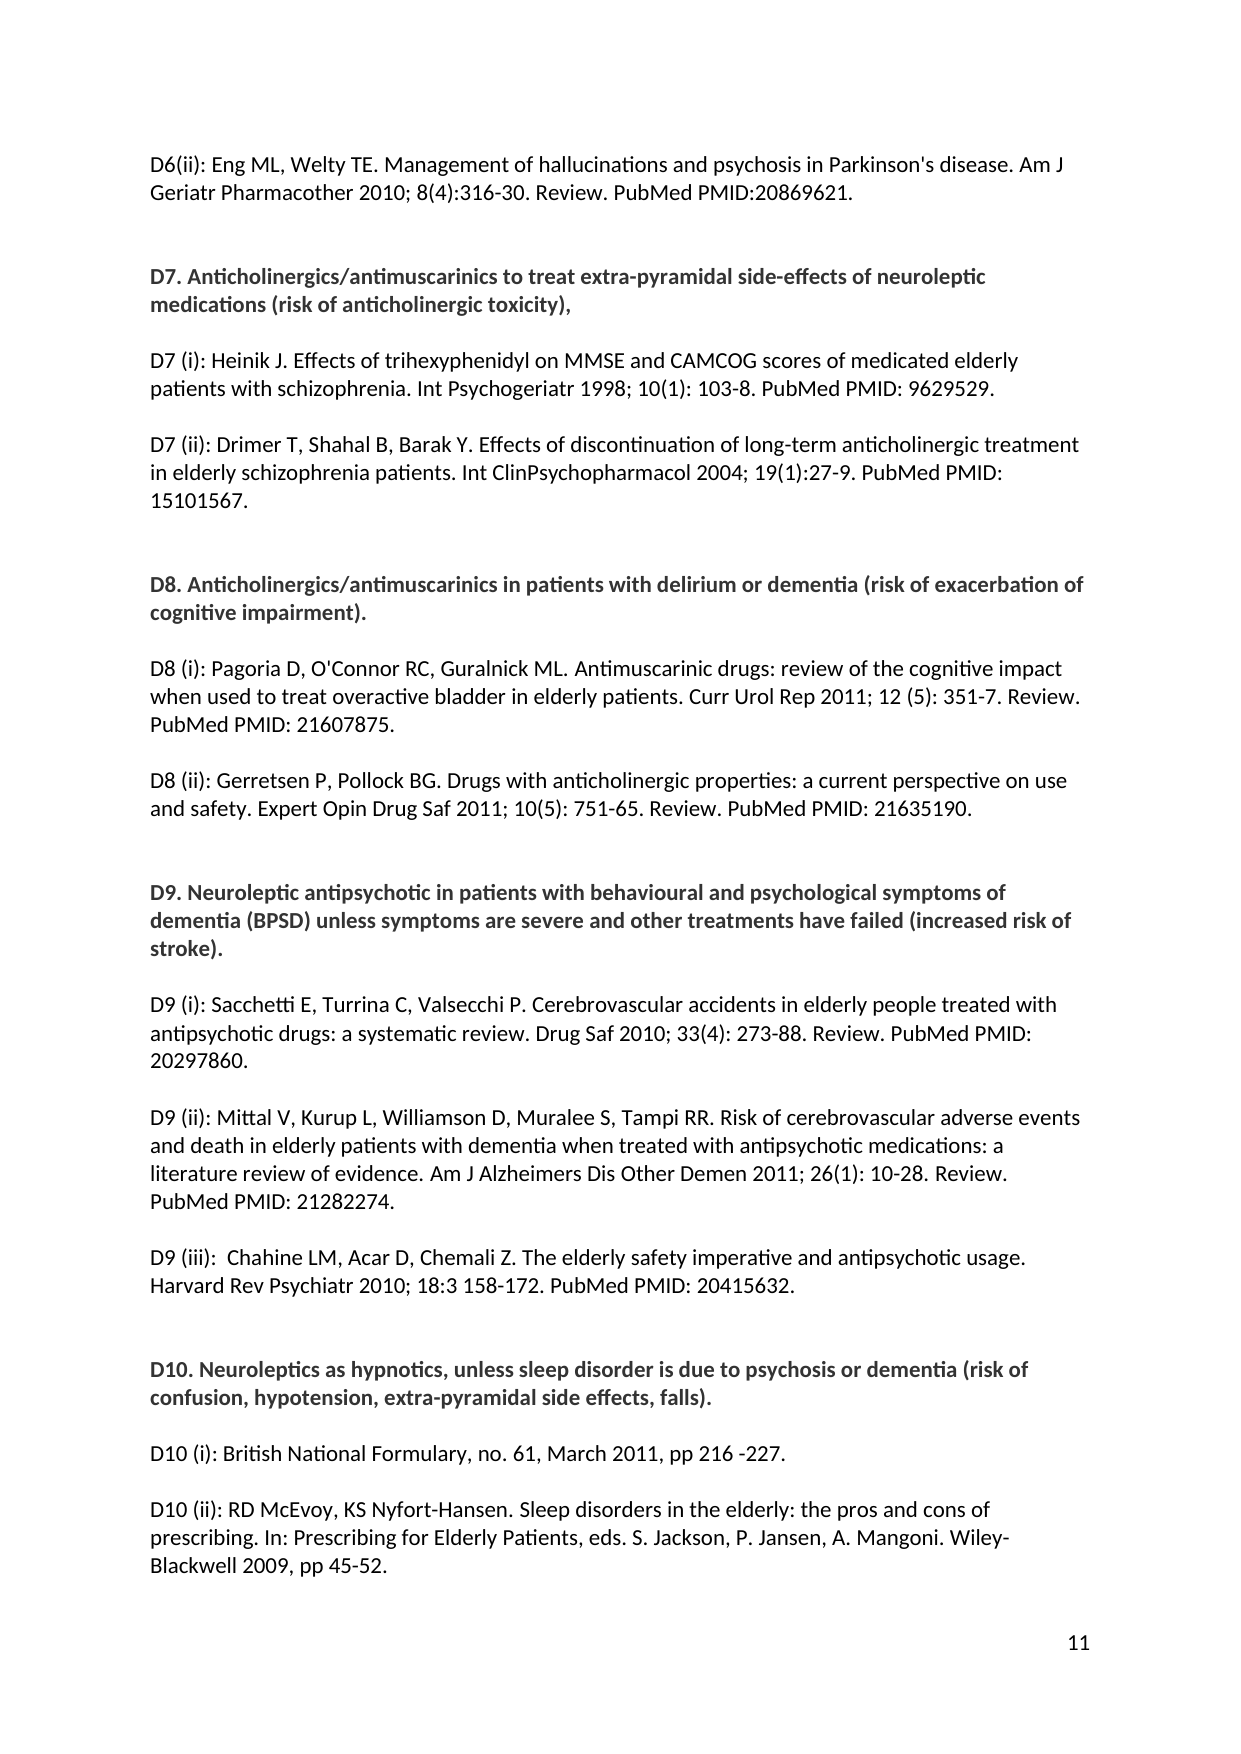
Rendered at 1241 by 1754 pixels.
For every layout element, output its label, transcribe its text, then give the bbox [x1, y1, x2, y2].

text D7. Anticholinergics/antimuscarinics to treat extra-pyramidal side-effects of neuroleptic medications (risk of anticholinergic toxicity), [150, 262, 1090, 318]
text D9. Neuroleptic antipsychotic in patients with behavioural and psychological symptoms of dementia (BPSD) unless symptoms are severe and other treatments have failed (increased risk of stroke). [150, 878, 1090, 963]
text D8 (i): Pagoria D, O'Connor RC, Guralnick ML. Antimuscarinic drugs: review of the cognitive impact when used to treat overactive bladder in elderly patients. Curr Urol Rep 2011; 12 (5): 351-7. Review. PubMed PMID: 21607875. [150, 654, 1090, 738]
text D6(ii): Eng ML, Welty TE. Management of hallucinations and psychosis in Parkinson's disease. Am J Geriatr Pharmacother 2010; 8(4):316-30. Review. PubMed PMID:20869621. [150, 150, 1090, 206]
text D9 (iii): Chahine LM, Acar D, Chemali Z. The elderly safety imperative and antipsychotic usage. Harvard Rev Psychiatr 2010; 18:3 158-172. PubMed PMID: 20415632. [150, 1243, 1090, 1299]
text D9 (ii): Mittal V, Kurup L, Williamson D, Muralee S, Tampi RR. Risk of cerebrovascular adverse events and death in elderly patients with dementia when treated with antipsychotic medications: a literature review of evidence. Am J Alzheimers Dis Other Demen 2011; 26(1): 10-28. Review. PubMed PMID: 21282274. [150, 1103, 1090, 1215]
text D7 (ii): Drimer T, Shahal B, Barak Y. Effects of discontinuation of long-term anticholinergic treatment in elderly schizophrenia patients. Int ClinPsychopharmacol 2004; 19(1):27-9. PubMed PMID: 15101567. [150, 430, 1090, 514]
text D10. Neuroleptics as hypnotics, unless sleep disorder is due to psychosis or dementia (risk of confusion, hypotension, extra-pyramidal side effects, falls). [150, 1355, 1090, 1411]
text D10 (ii): RD McEvoy, KS Nyfort-Hansen. Sleep disorders in the elderly: the pros and cons of prescribing. In: Prescribing for Elderly Patients, eds. S. Jackson, P. Jansen, A. Mangoni. Wiley-Blackwell 2009, pp 45-52. [150, 1495, 1090, 1579]
text D7 (i): Heinik J. Effects of trihexyphenidyl on MMSE and CAMCOG scores of medicated elderly patients with schizophrenia. Int Psychogeriatr 1998; 10(1): 103-8. PubMed PMID: 9629529. [150, 346, 1090, 402]
text D8 (ii): Gerretsen P, Pollock BG. Drugs with anticholinergic properties: a current perspective on use and safety. Expert Opin Drug Saf 2011; 10(5): 751-65. Review. PubMed PMID: 21635190. [150, 766, 1090, 822]
text D8. Anticholinergics/antimuscarinics in patients with delirium or dementia (risk of exacerbation of cognitive impairment). [150, 570, 1090, 626]
text D10 (i): British National Formulary, no. 61, March 2011, pp 216 -227. [150, 1439, 1090, 1467]
text D9 (i): Sacchetti E, Turrina C, Valsecchi P. Cerebrovascular accidents in elderly people treated with antipsychotic drugs: a systematic review. Drug Saf 2010; 33(4): 273-88. Review. PubMed PMID: 20297860. [150, 991, 1090, 1075]
